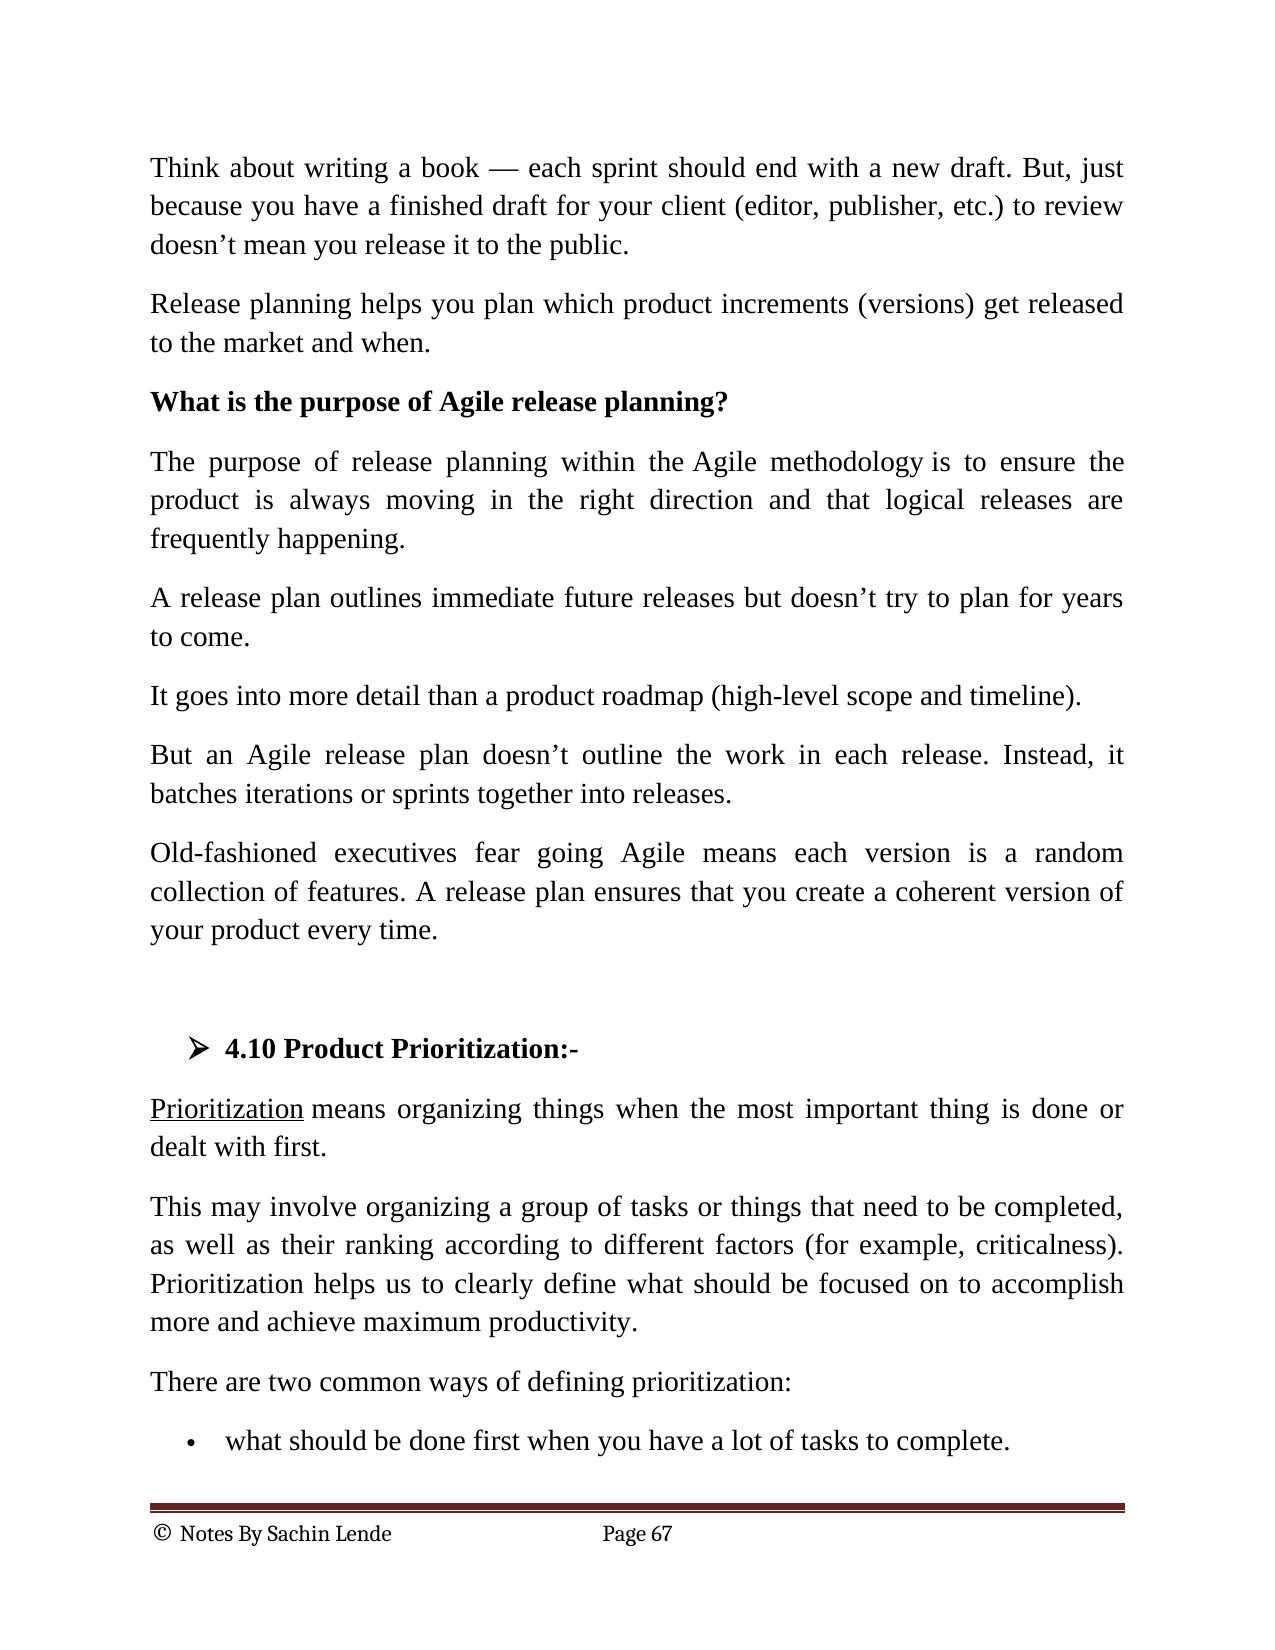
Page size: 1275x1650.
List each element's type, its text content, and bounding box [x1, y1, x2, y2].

text A release plan outlines immediate future releases but doesn’t try to plan for years to come. [150, 580, 1125, 652]
text The purpose of release planning within the Agile methodology is to ensure the product is always moving in the right direction and that logical releases are frequently happening. [150, 444, 1125, 554]
text There are two common ways of defining prioritization: [150, 1364, 1125, 1397]
text Think about writing a book — each sprint should end with a new draft. But, just because you have a finished draft for your client (editor, publisher, etc.) to review doesn’t mean you release it to the public. [150, 150, 1125, 261]
text Prioritization means organizing things when the most important thing is done or dealt with first. [150, 1091, 1125, 1163]
list 4.10 Product Prioritization:- [187, 1031, 1125, 1065]
text It goes into more detail than a product roadmap (high-level scope and timeline). [150, 678, 1125, 712]
list what should be done first when you have a lot of tasks to complete. [187, 1423, 1125, 1457]
text But an Agile release plan doesn’t outline the work in each release. Instead, it batches iterations or sprints together into releases. [150, 737, 1125, 809]
text Release planning helps you plan which product increments (versions) get released to the market and when. [150, 286, 1125, 358]
text What is the purpose of Agile release planning? [150, 384, 1125, 418]
text Old-fashioned executives fear going Agile means each version is a random collection of features. A release plan ensures that you create a coherent version of your product every time. [150, 835, 1125, 946]
text This may involve organizing a group of tasks or things that need to be completed, as well as their ranking according to different factors (for example, criticalness). Prioritization helps us to clearly define what should be focused on to accomplish more and achieve maximum productivity. [150, 1189, 1125, 1338]
